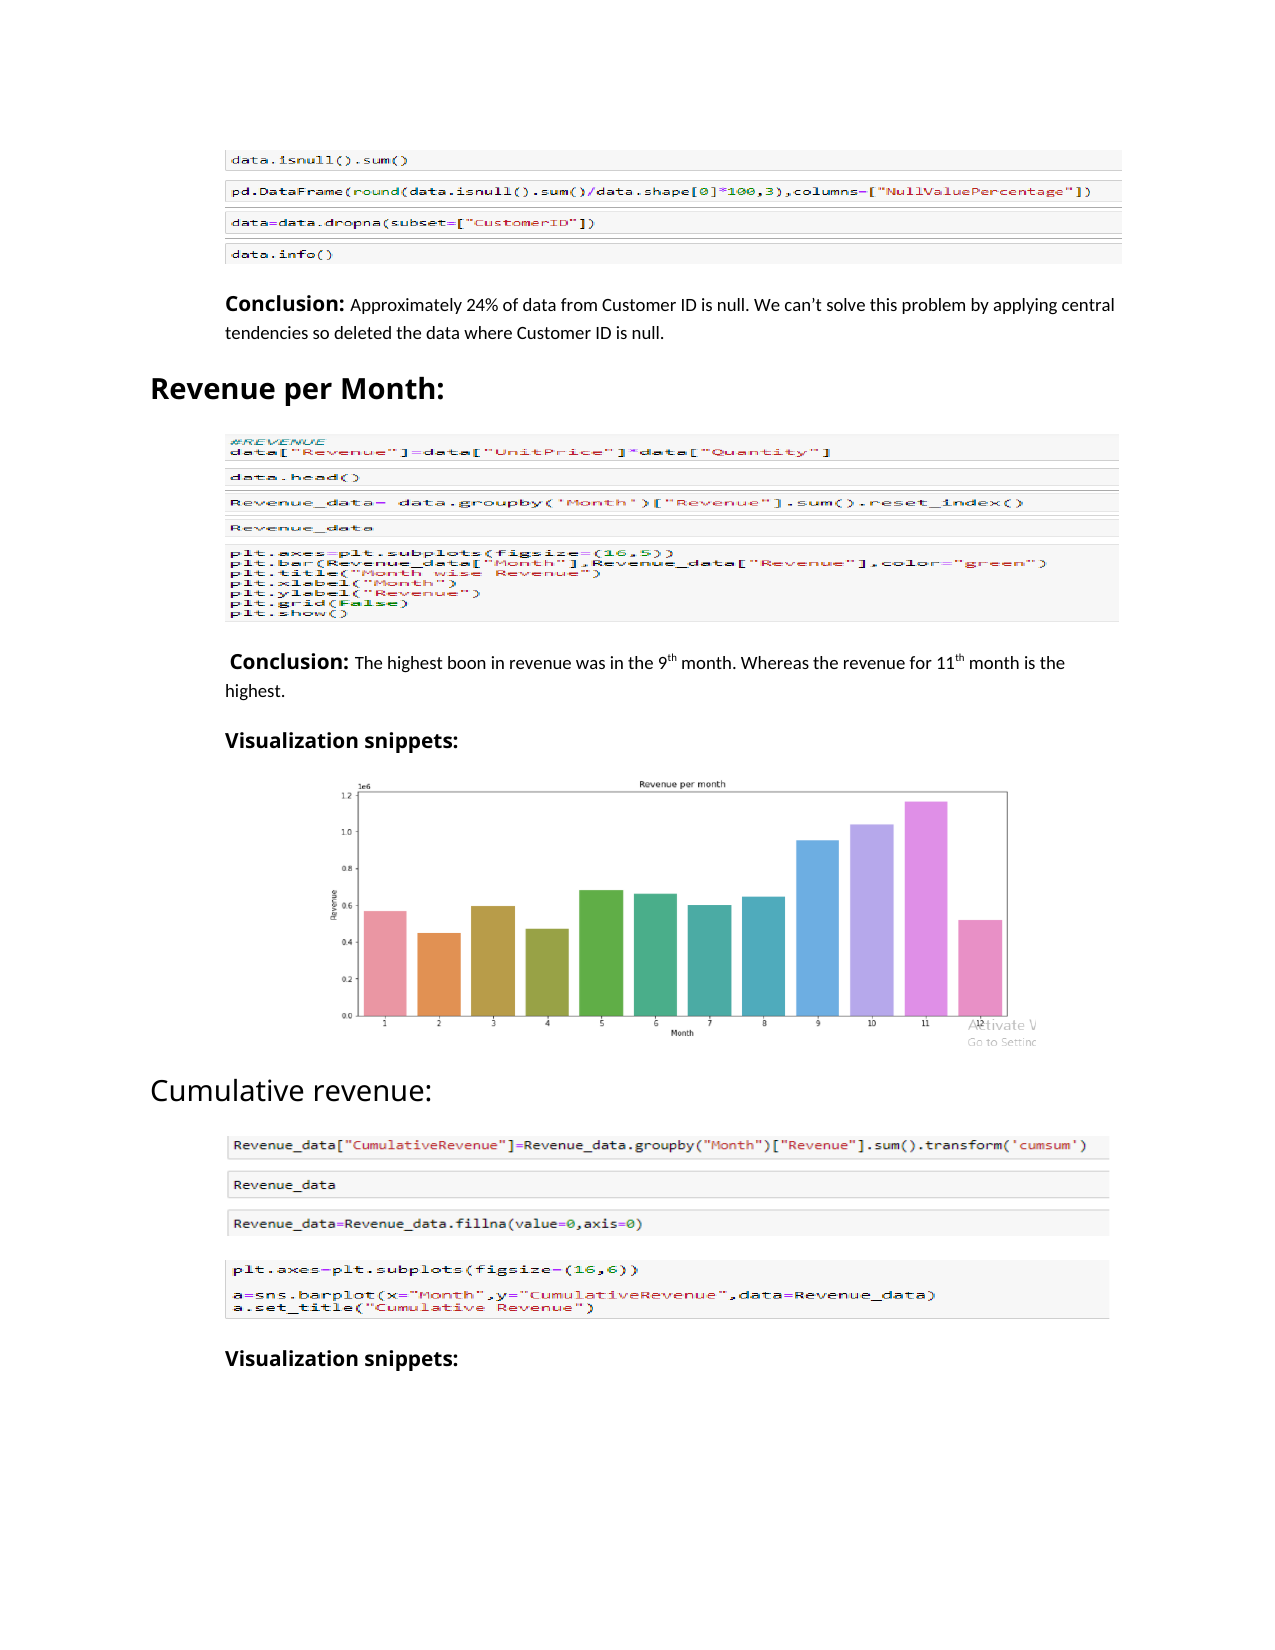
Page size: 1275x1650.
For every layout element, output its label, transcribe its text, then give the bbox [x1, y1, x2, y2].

text Conclusion: Approximately 24% of data from Customer ID is null. We can’t solve this problem by applying central tendencies so deleted the data where Customer ID is null. [225, 289, 1125, 344]
text Visualization snippets: [225, 1344, 1125, 1373]
text Revenue per Month: [150, 368, 1125, 408]
text Cumulative revenue: [150, 1070, 1125, 1110]
text Conclusion: The highest boon in revenue was in the 9th month. Whereas the revenue for 11th month is the highest. [225, 647, 1125, 702]
text Visualization snippets: [225, 726, 1125, 754]
